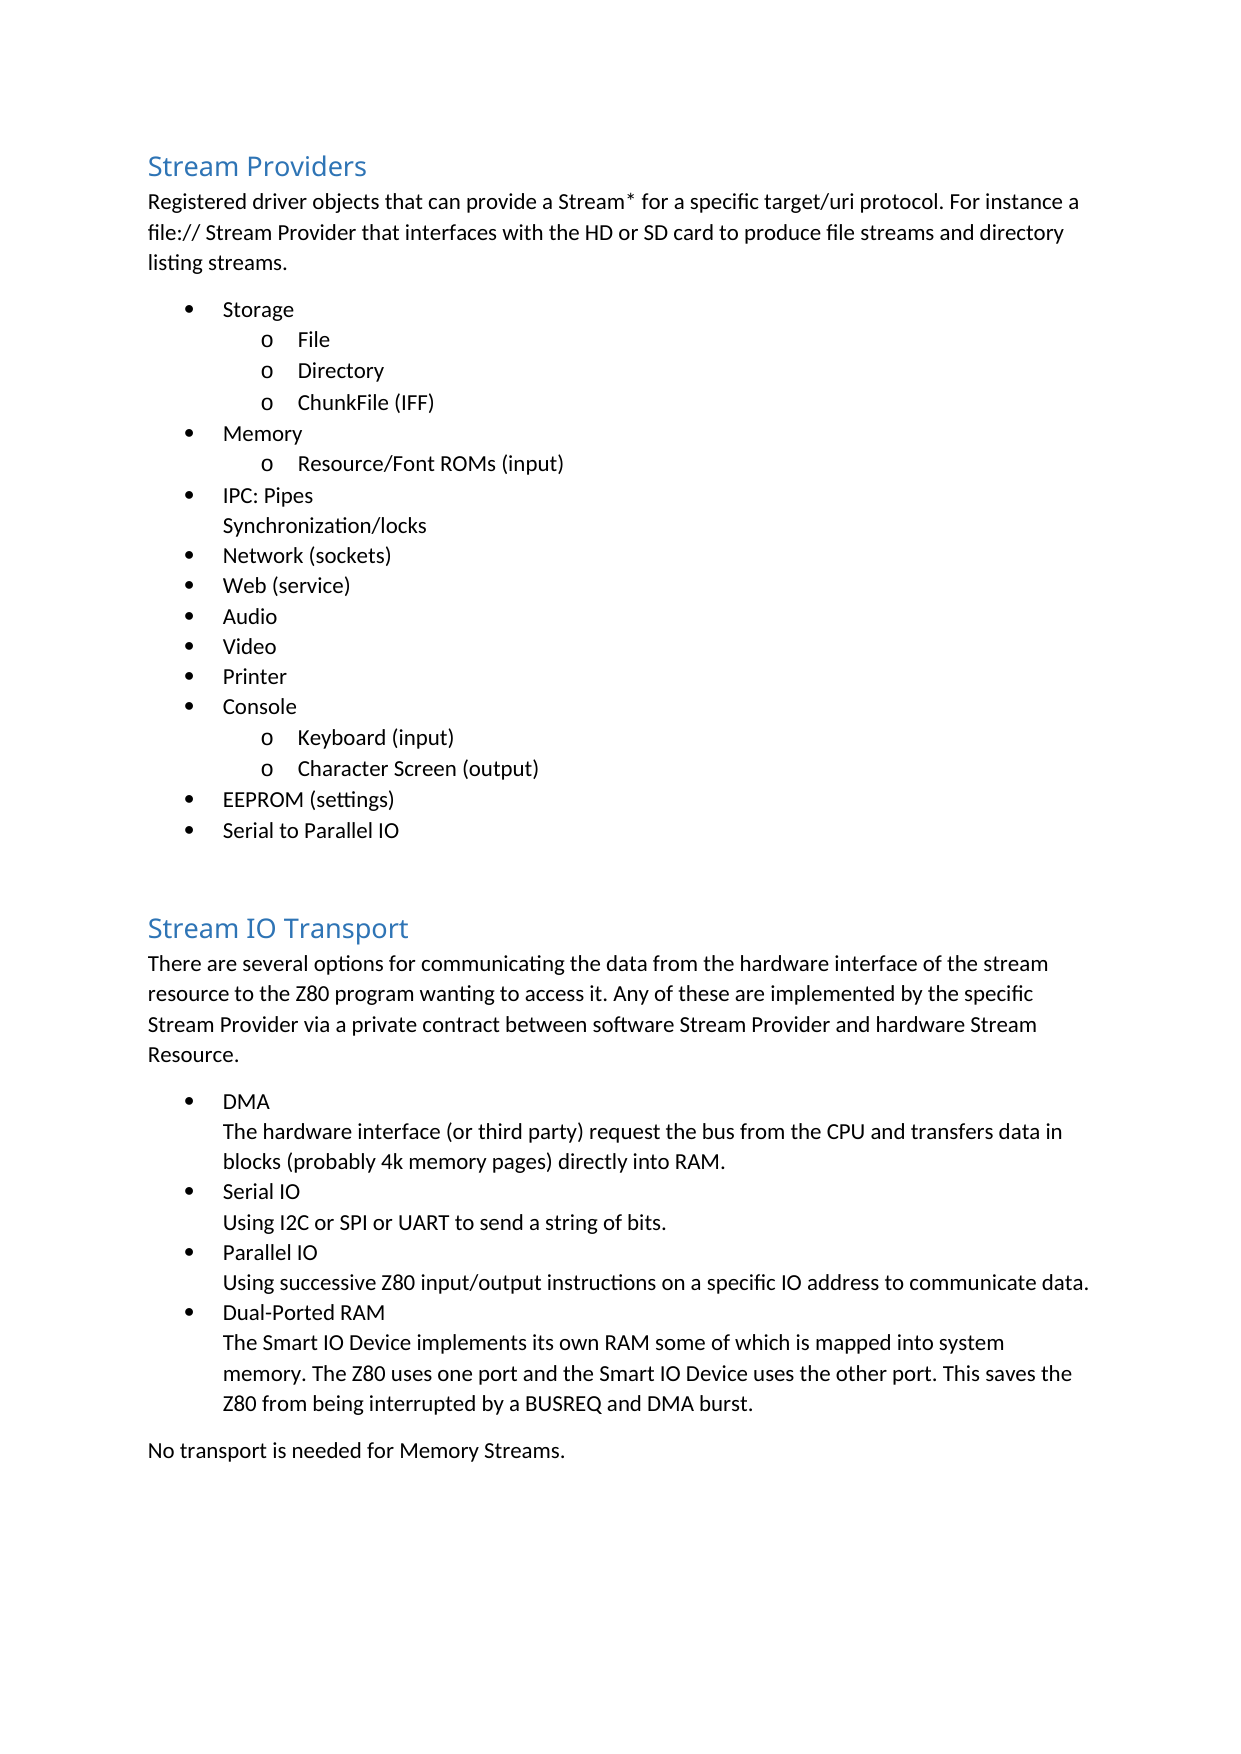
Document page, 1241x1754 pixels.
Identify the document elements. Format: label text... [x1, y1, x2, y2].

text There are several options for communicating the data from the hardware interface of the stream resource to the Z80 program wanting to access it. Any of these are implemented by the specific Stream Provider via a private contract between software Stream Provider and hardware Stream Resource. [148, 949, 1093, 1068]
list Storage [185, 295, 1093, 323]
list Video [185, 632, 1093, 660]
list Directory [260, 356, 1093, 386]
subtitle Stream Providers [148, 148, 1093, 184]
text Registered driver objects that can provide a Stream* for a specific target/uri protocol. For instance a file:// Stream Provider that interfaces with the HD or SD card to produce file streams and directory listing streams. [148, 187, 1093, 276]
list Printer [185, 662, 1093, 690]
list EEPROM (settings) [185, 786, 1093, 813]
list Serial to Parallel IO [185, 816, 1093, 844]
list IPC: Pipes Synchronization/locks [185, 481, 1093, 539]
list Serial IO Using I2C or SPI or UART to send a string of bits. [185, 1177, 1093, 1236]
list Resource/Font ROMs (input) [260, 449, 1093, 479]
subtitle Stream IO Transport [148, 909, 1093, 946]
list File [260, 325, 1093, 354]
list DMA The hardware interface (or third party) request the bus from the CPU and transfers data in blocks (probably 4k memory pages) directly into RAM. [185, 1087, 1093, 1175]
list Dual-Ported RAM The Smart IO Device implements its own RAM some of which is mapped into system memory. The Z80 uses one port and the Smart IO Device uses the other port. This saves the Z80 from being interrupted by a BUSREQ and DMA burst. [185, 1298, 1093, 1417]
list Memory [185, 419, 1093, 447]
list ChunkFile (IFF) [260, 388, 1093, 417]
list Parallel IO Using successive Z80 input/output instructions on a specific IO address to communicate data. [185, 1238, 1093, 1296]
list Web (service) [185, 572, 1093, 599]
list Network (sockets) [185, 541, 1093, 569]
list Audio [185, 602, 1093, 630]
list Console [185, 692, 1093, 720]
text No transport is needed for Memory Streams. [148, 1436, 1093, 1464]
list Keyboard (input) [260, 723, 1093, 752]
list Character Screen (output) [260, 754, 1093, 783]
